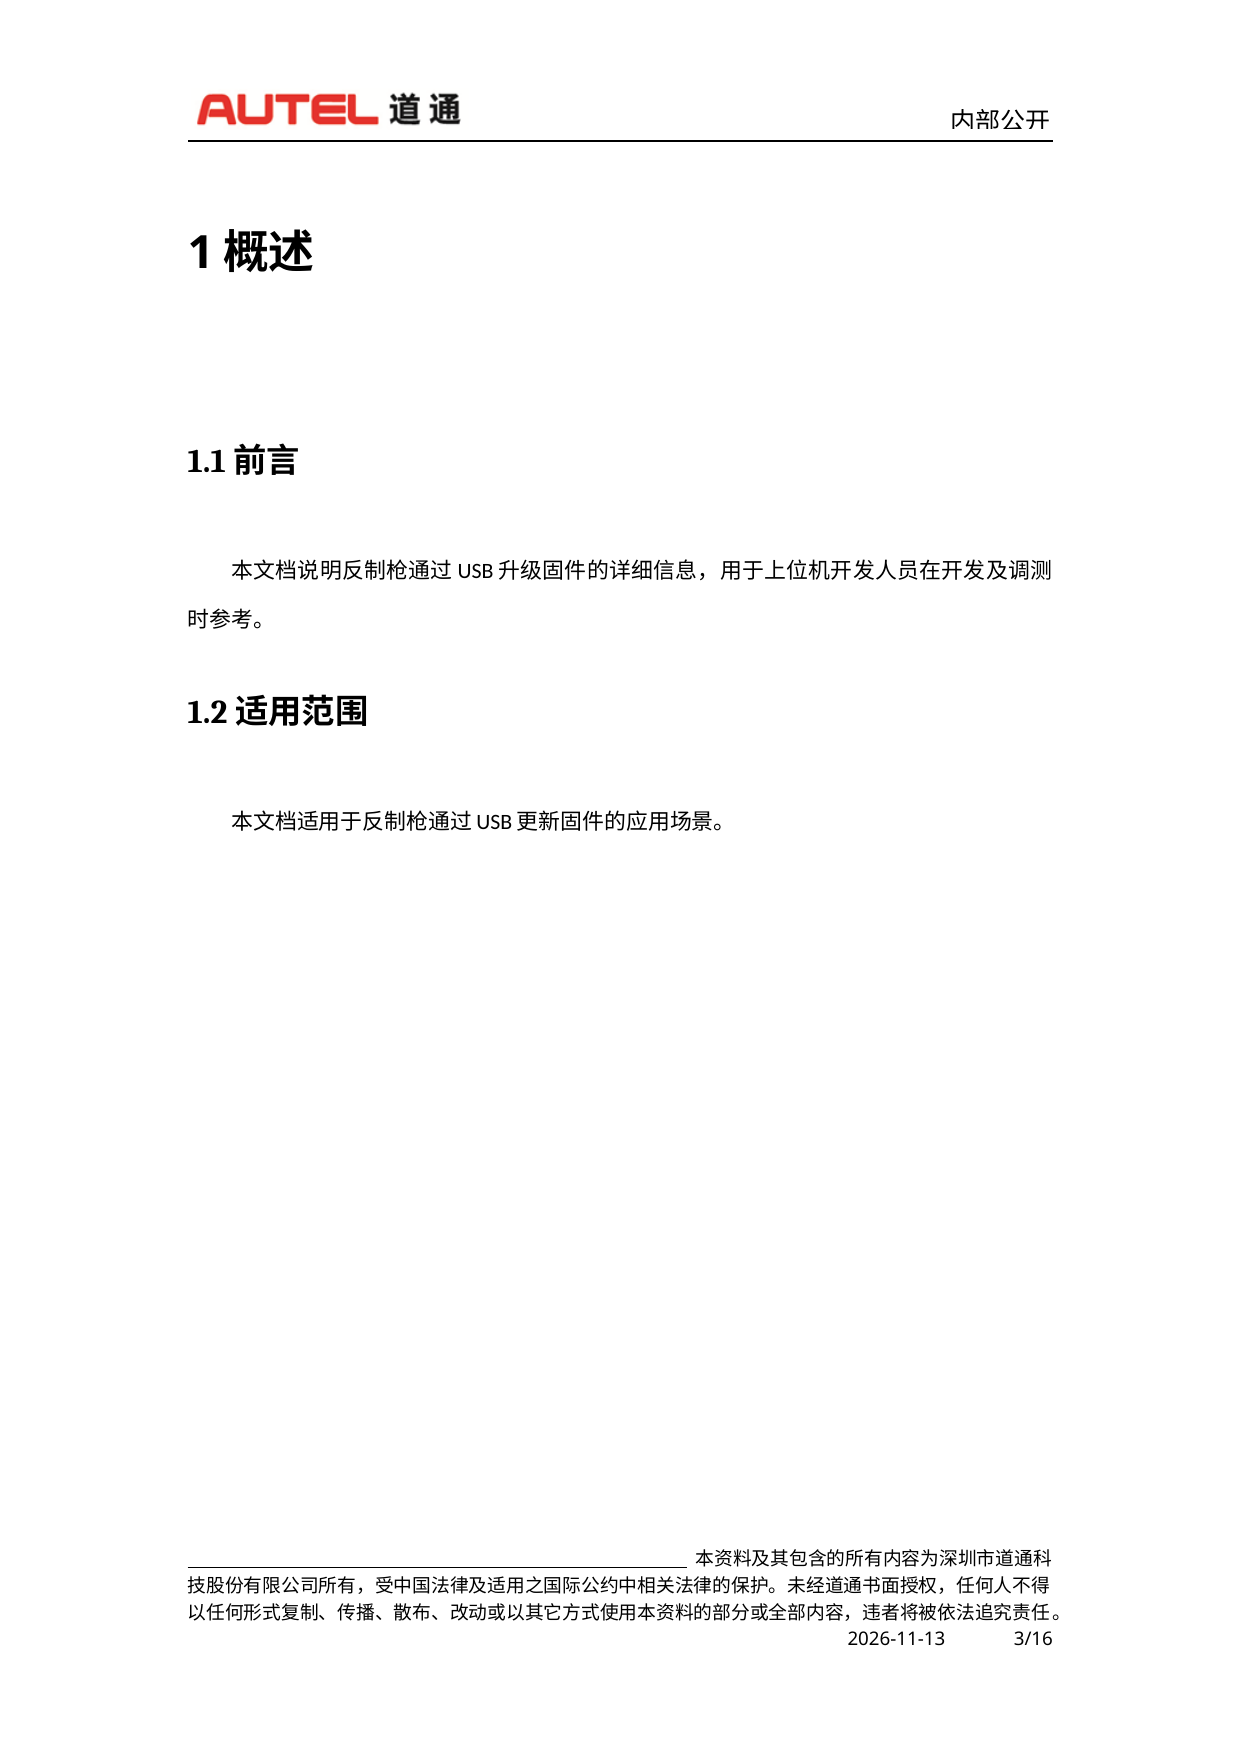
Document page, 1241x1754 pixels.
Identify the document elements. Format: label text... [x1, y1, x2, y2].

text 本文档适用于反制枪通过USB更新固件的应用场景。 [187, 804, 1053, 836]
subtitle 1概述 [187, 200, 1053, 297]
subtitle 1.2 适用范围 [187, 677, 1053, 742]
subtitle 1.1 前言 [187, 425, 1053, 490]
text 本文档说明反制枪通过USB升级固件的详细信息，用于上位机开发人员在开发及调测时参考。 [187, 552, 1053, 634]
picture [187, 88, 469, 130]
